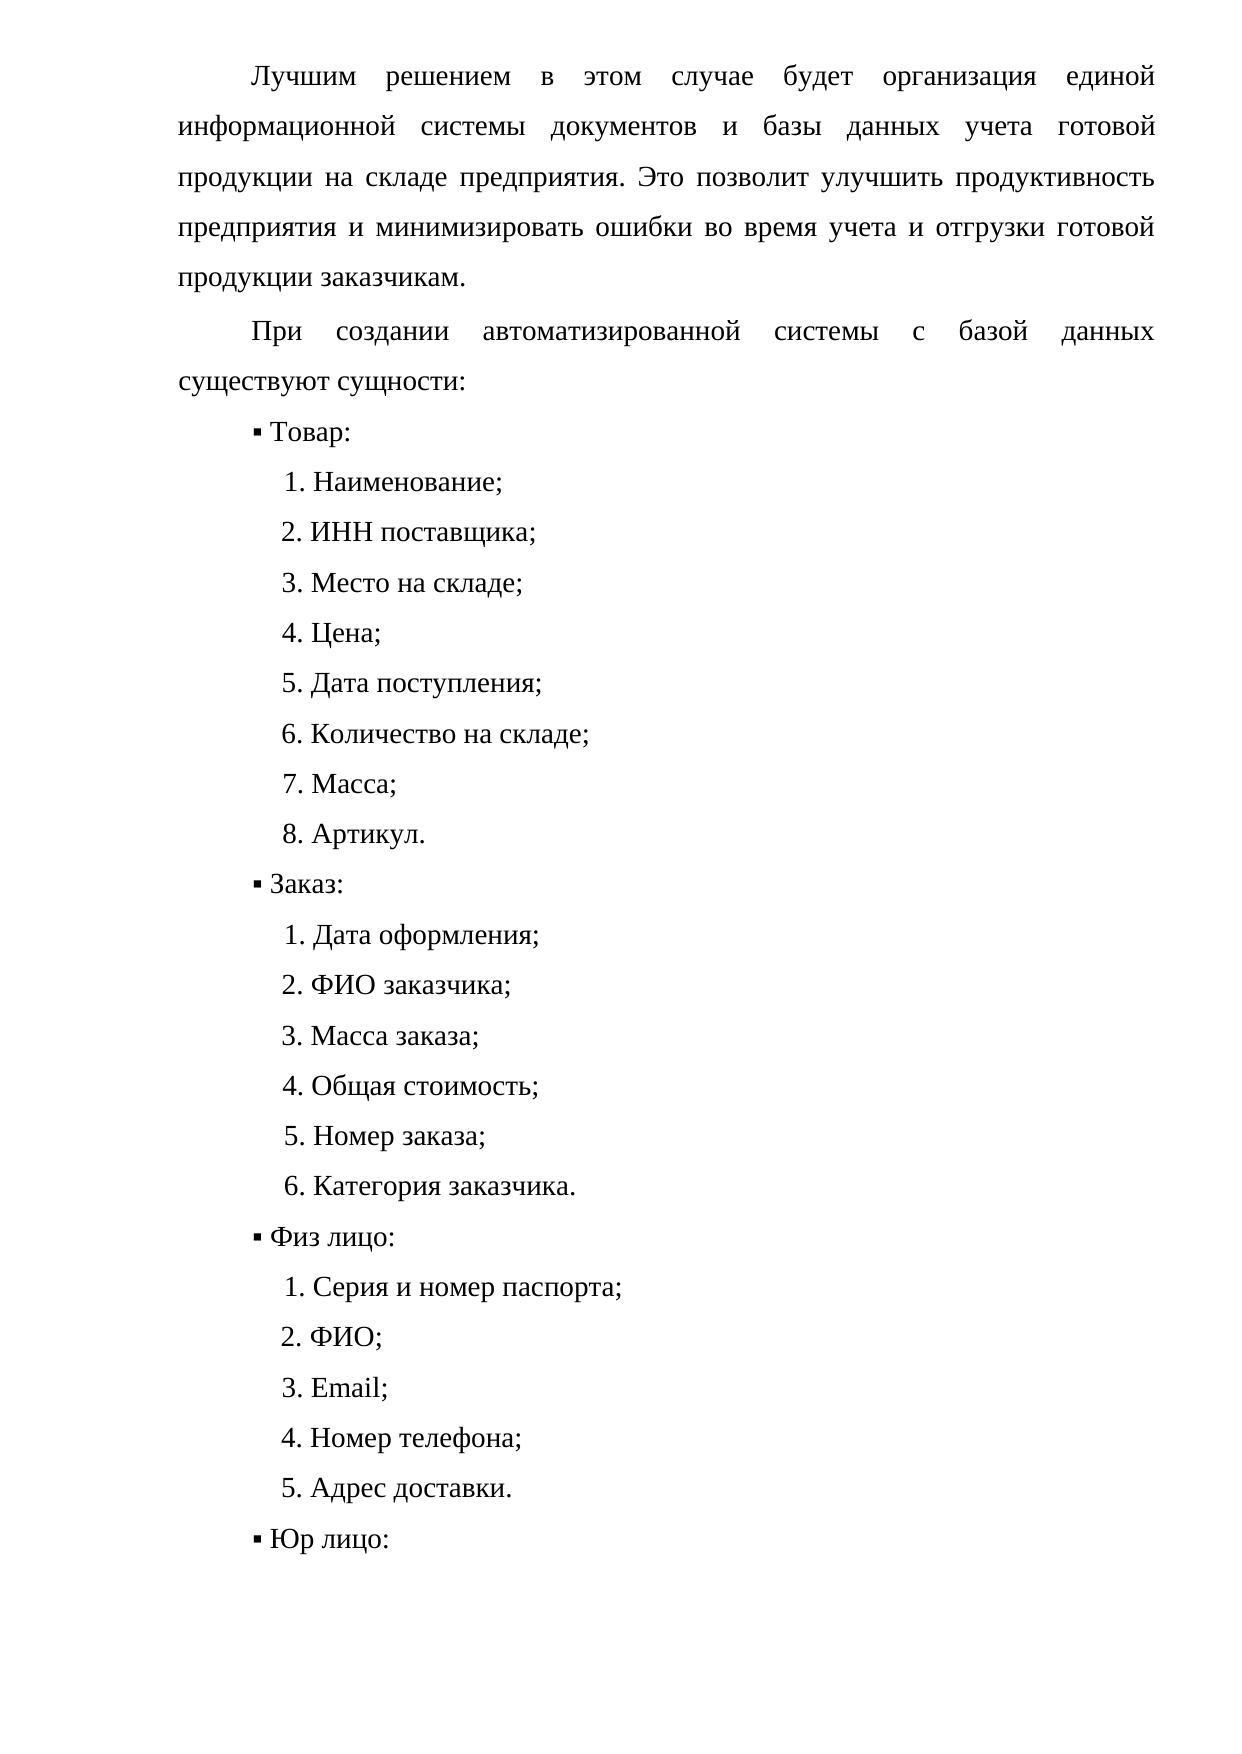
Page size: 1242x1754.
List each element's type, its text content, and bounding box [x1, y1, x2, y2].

text 1. Дата оформления; [284, 917, 1159, 951]
text 5. Дата поступления; [281, 665, 1159, 699]
text 5. Номер заказа; [284, 1118, 1159, 1152]
text 3. Масса заказа; [281, 1018, 1159, 1051]
text При создании автоматизированной системы с базой данных существуют сущности: [178, 313, 1156, 397]
text Лучшим решением в этом случае будет организация единой информационной системы документов и базы данных учета готовой продукции на складе предприятия. Это позволит улучшить продуктивность предприятия и минимизировать ошибки во время учета и отгрузки готовой продукции заказчикам. [178, 58, 1156, 293]
text 6. Категория заказчика. [284, 1168, 1159, 1202]
text 8. Артикул. [282, 816, 1159, 850]
text 6. Количество на складе; [281, 716, 1159, 749]
text 3. Место на складе; [281, 565, 1159, 598]
text ▪ Заказ: [252, 867, 1159, 900]
text ▪ Юр лицо: [252, 1521, 1159, 1554]
text 4. Номер телефона; [281, 1420, 1159, 1454]
text 3. Email; [281, 1370, 1159, 1403]
text 5. Адрес доставки. [281, 1470, 1159, 1504]
text ▪ Физ лицо: [252, 1219, 1159, 1252]
text 1. Серия и номер паспорта; [281, 1269, 1093, 1303]
text 4. Цена; [282, 615, 1159, 649]
text 2. ИНН поставщика; [281, 514, 1159, 548]
text 7. Масса; [282, 766, 1159, 799]
text 1. Наименование; [284, 464, 1159, 498]
text 2. ФИО заказчика; [281, 967, 1159, 1001]
text ▪ Товар: [252, 414, 1159, 447]
text 4. Общая стоимость; [282, 1068, 1159, 1101]
text 2. ФИО; [280, 1319, 1093, 1353]
